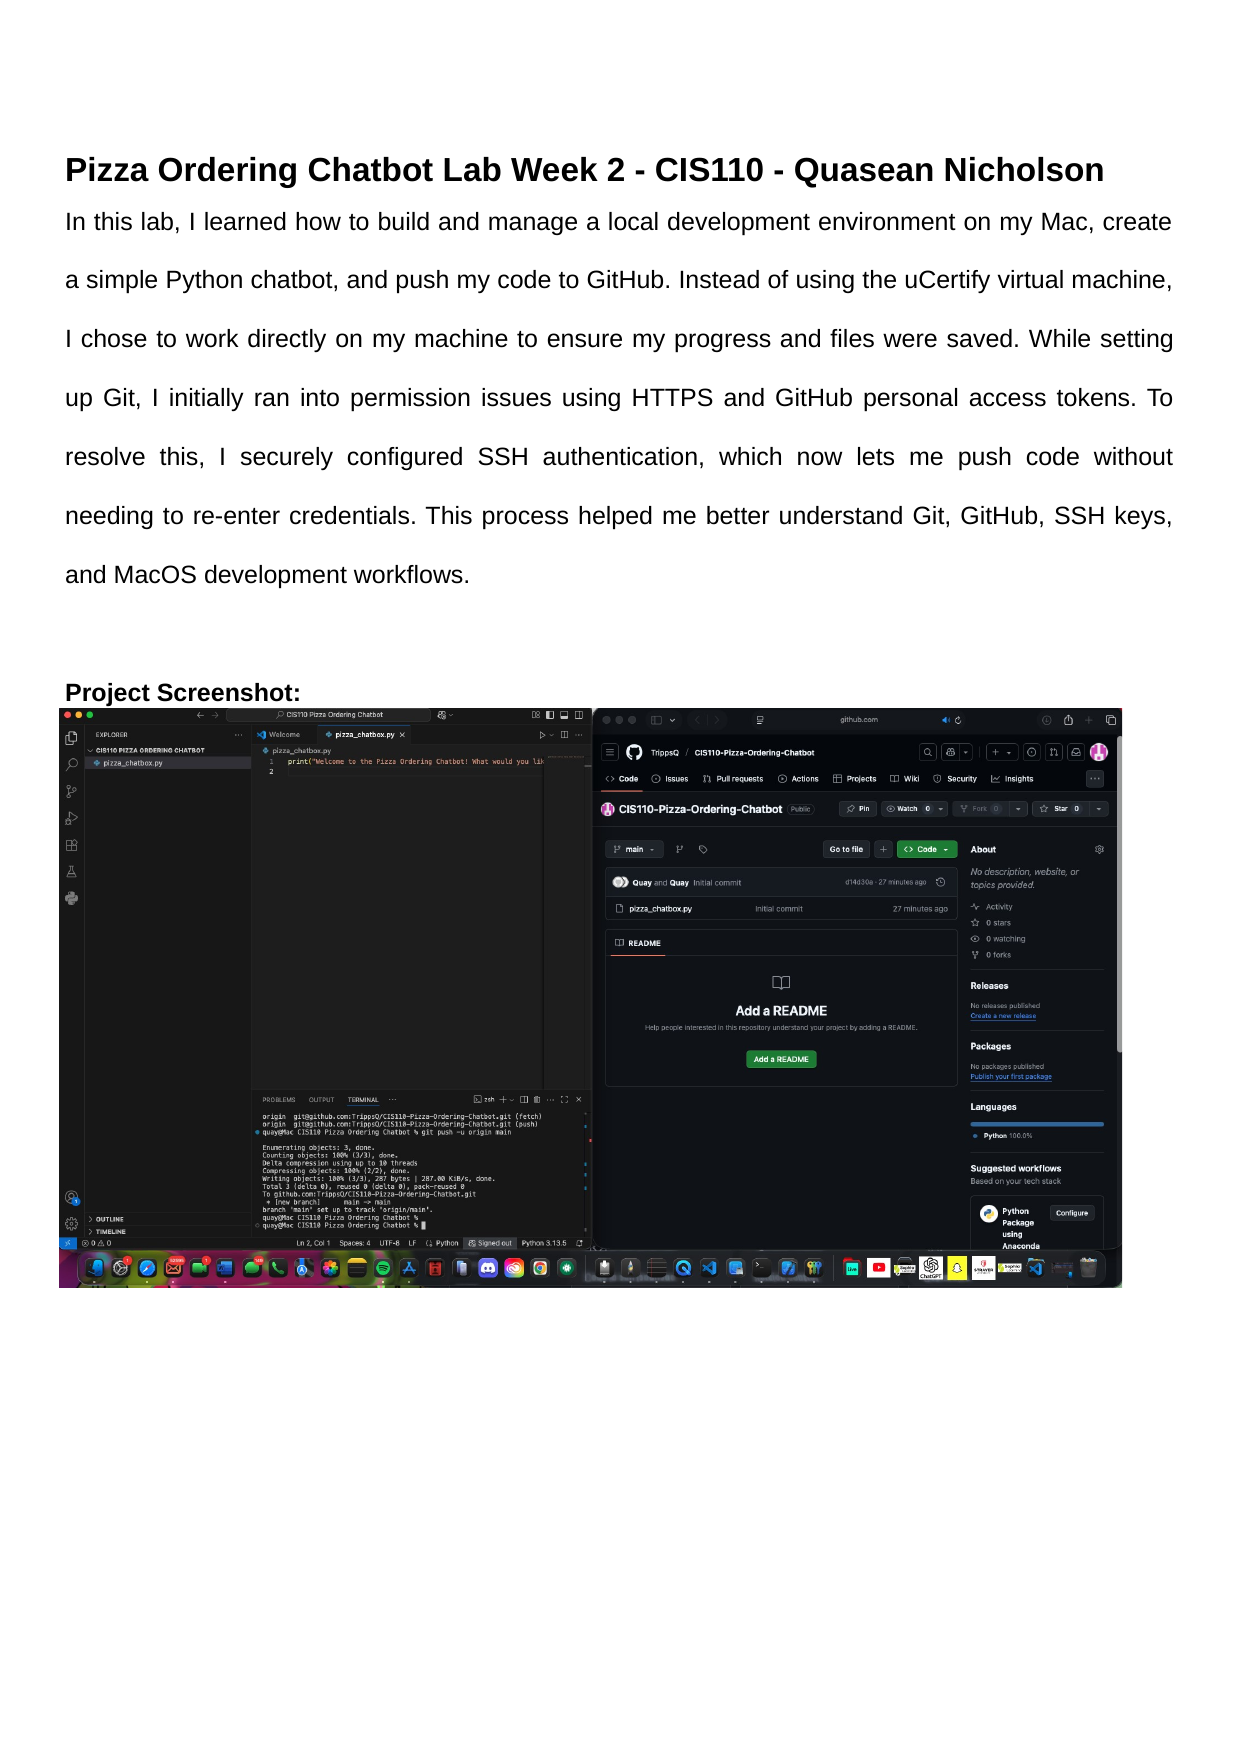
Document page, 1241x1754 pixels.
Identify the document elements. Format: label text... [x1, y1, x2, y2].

picture [59, 708, 1123, 1288]
text Pizza Ordering Chatbot Lab Week 2 - CIS110 - Quasean Nicholson [65, 150, 1175, 188]
text In this lab, I learned how to build and manage a local development environment on my Mac, create a simple Python chatbot, and push my code to GitHub. Instead of using the uCertify virtual machine, I chose to work directly on my machine to ensure my progress and files were saved. While setting up Git, I initially ran into permission issues using HTTPS and GitHub personal access tokens. To resolve this, I securely configured SSH authentication, which now lets me push code without needing to re-enter credentials. This process helped me better understand Git, GitHub, SSH keys, and MacOS development workflows. [65, 207, 1175, 588]
text Project Screenshot: [65, 678, 1175, 706]
